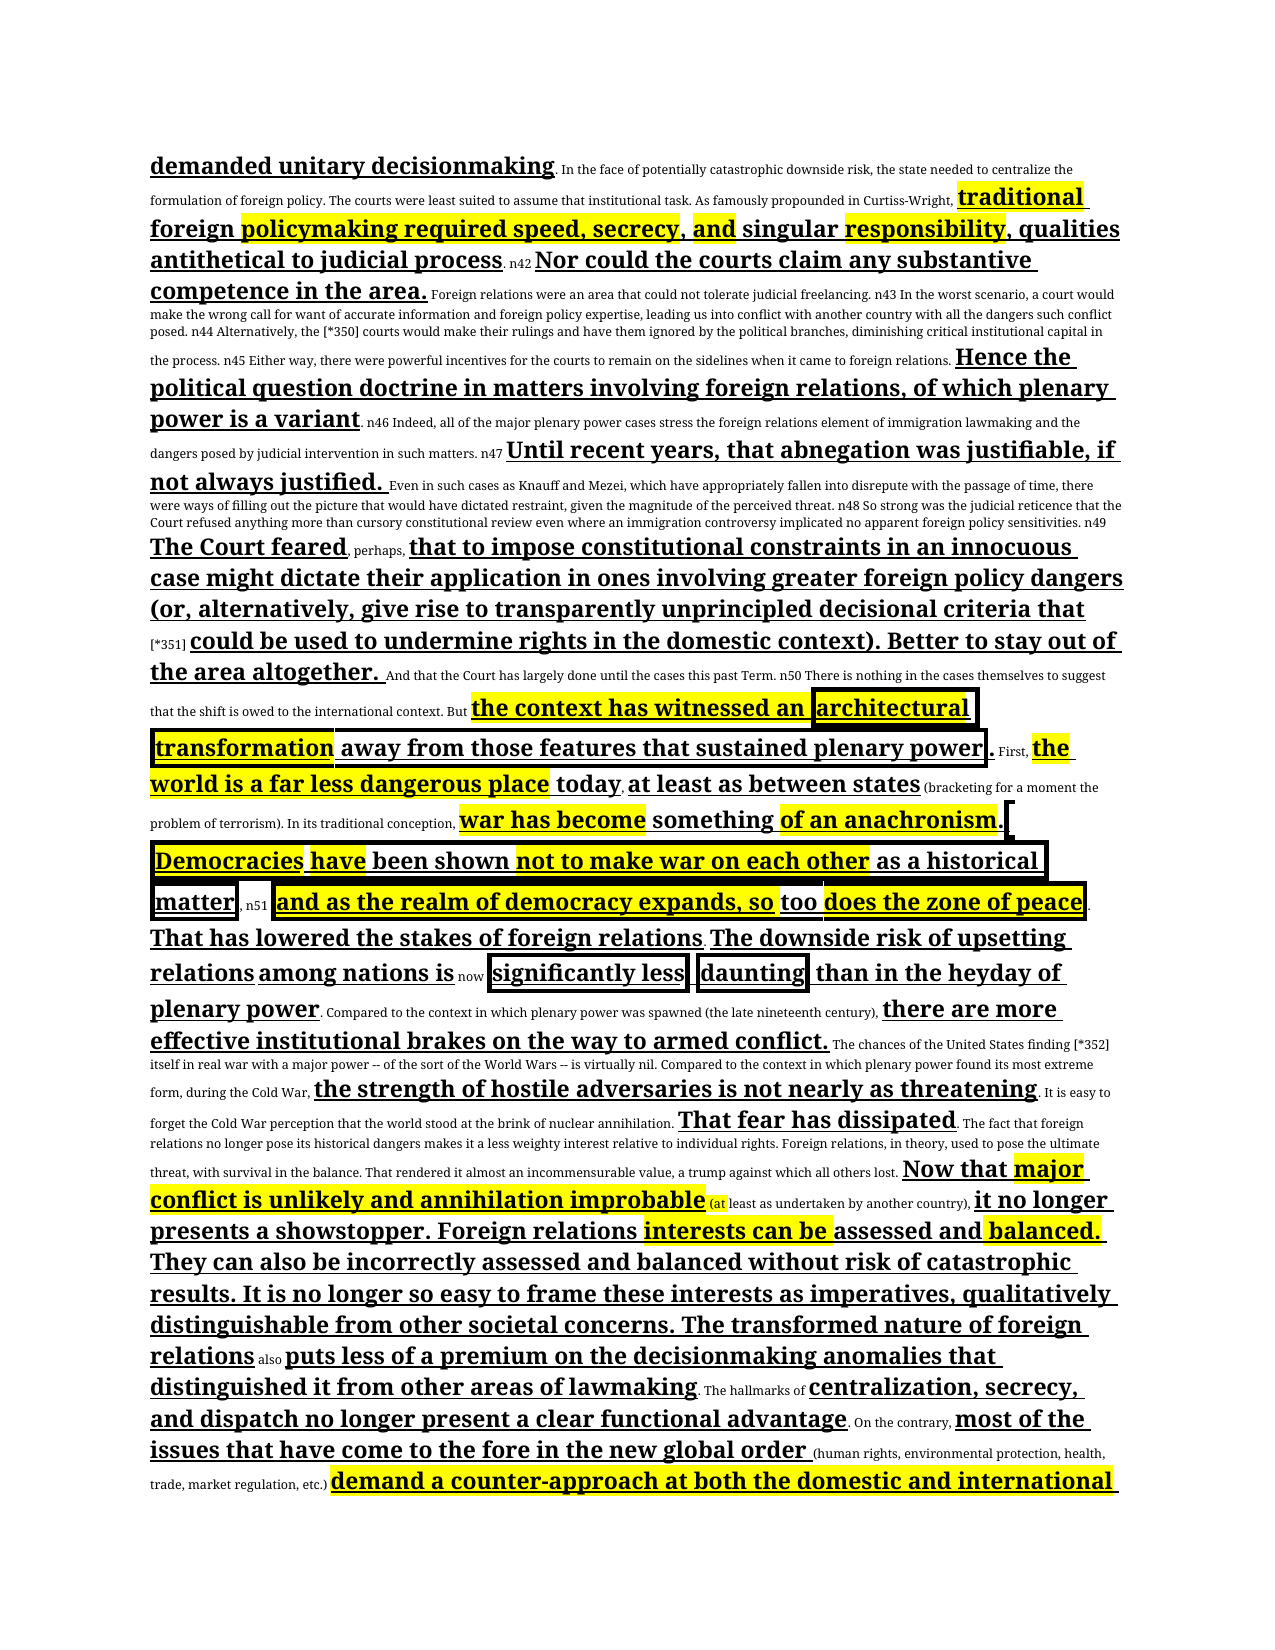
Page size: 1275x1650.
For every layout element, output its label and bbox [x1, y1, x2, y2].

text [150, 150, 1125, 1496]
